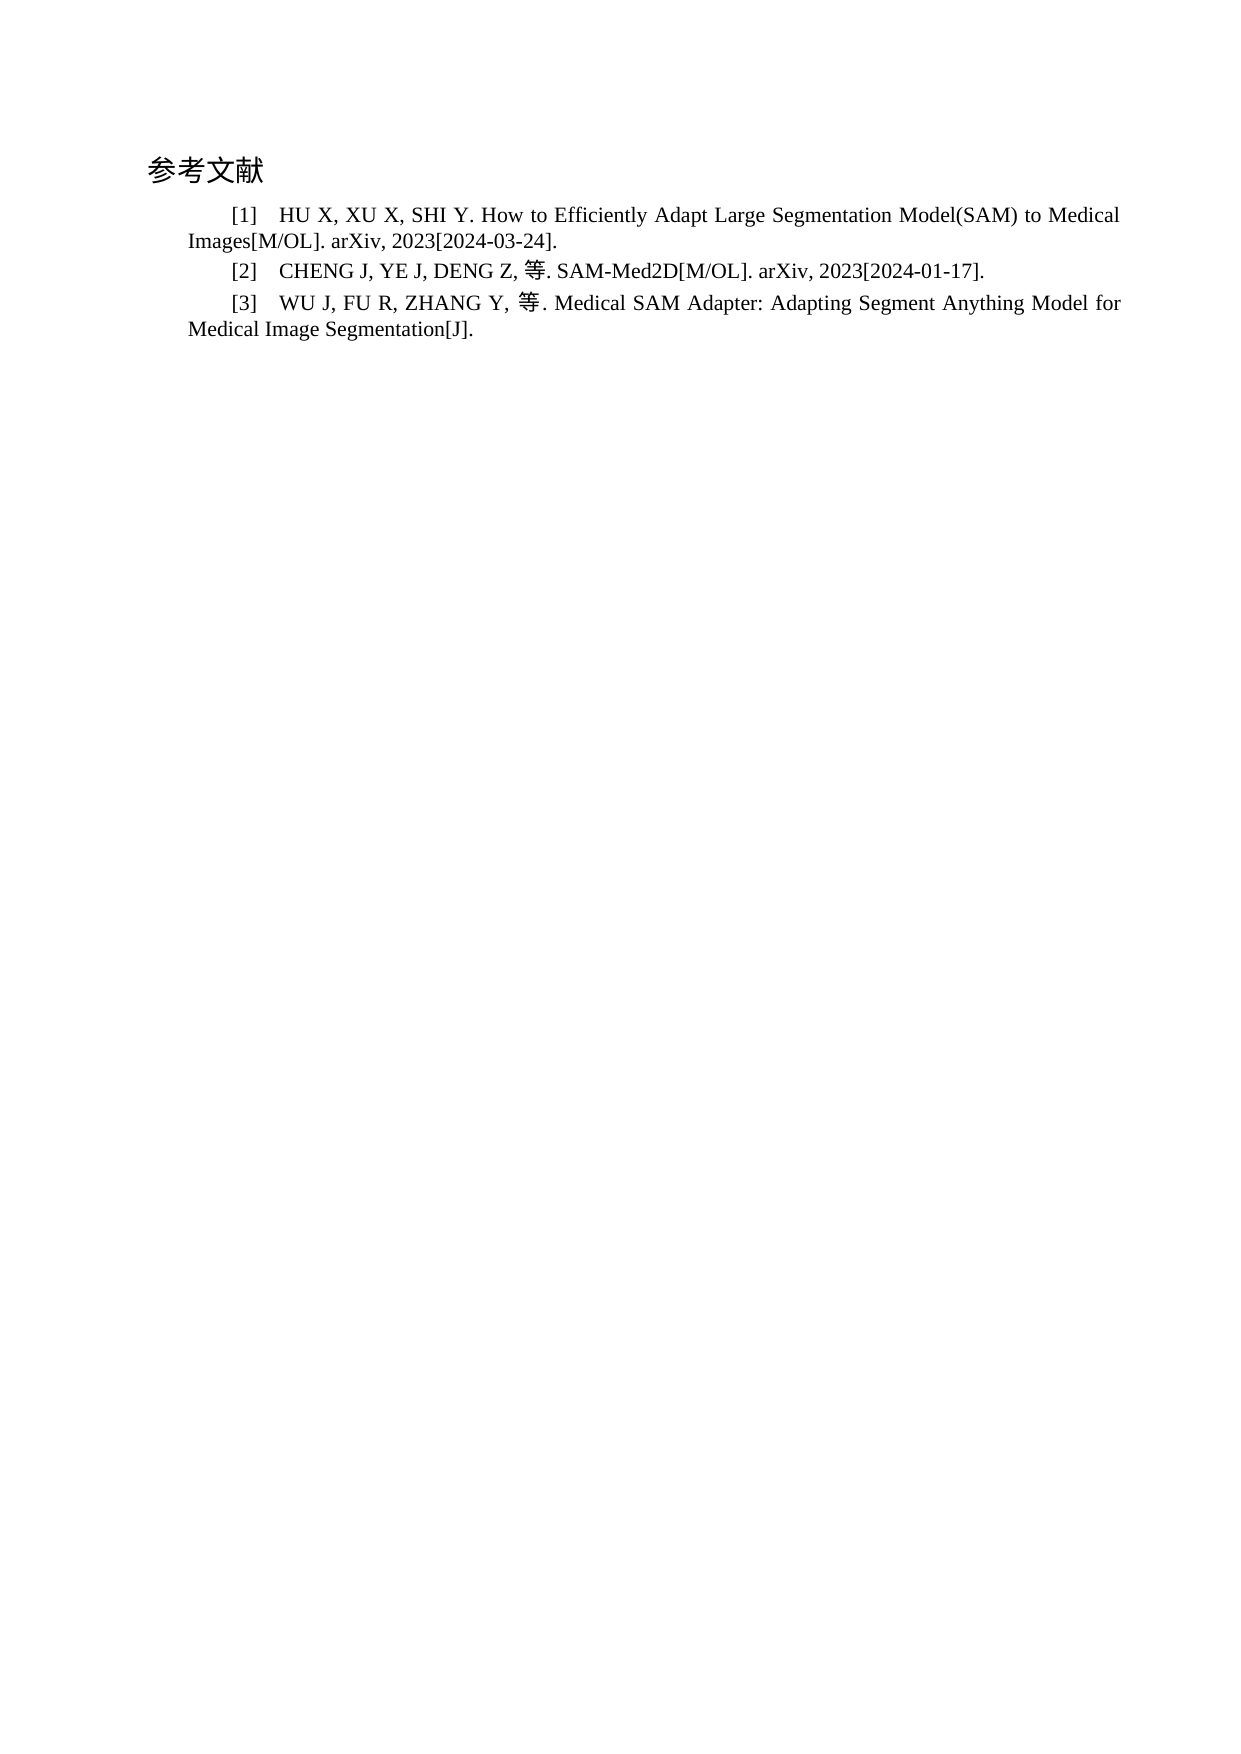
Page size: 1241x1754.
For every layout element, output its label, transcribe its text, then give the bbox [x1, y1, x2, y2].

subtitle 参考文献 [148, 148, 1122, 190]
text [3] WU J, FU R, ZHANG Y, 等. Medical SAM Adapter: Adapting Segment Anything Model for Medical Image Segmentation[J]. [188, 284, 1122, 341]
text [2] CHENG J, YE J, DENG Z, 等. SAM-Med2D[M/OL]. arXiv, 2023[2024-01-17]. [188, 253, 1122, 284]
text [1] HU X, XU X, SHI Y. How to Efficiently Adapt Large Segmentation Model(SAM) to Medical Images[M/OL]. arXiv, 2023[2024-03-24]. [188, 202, 1122, 253]
